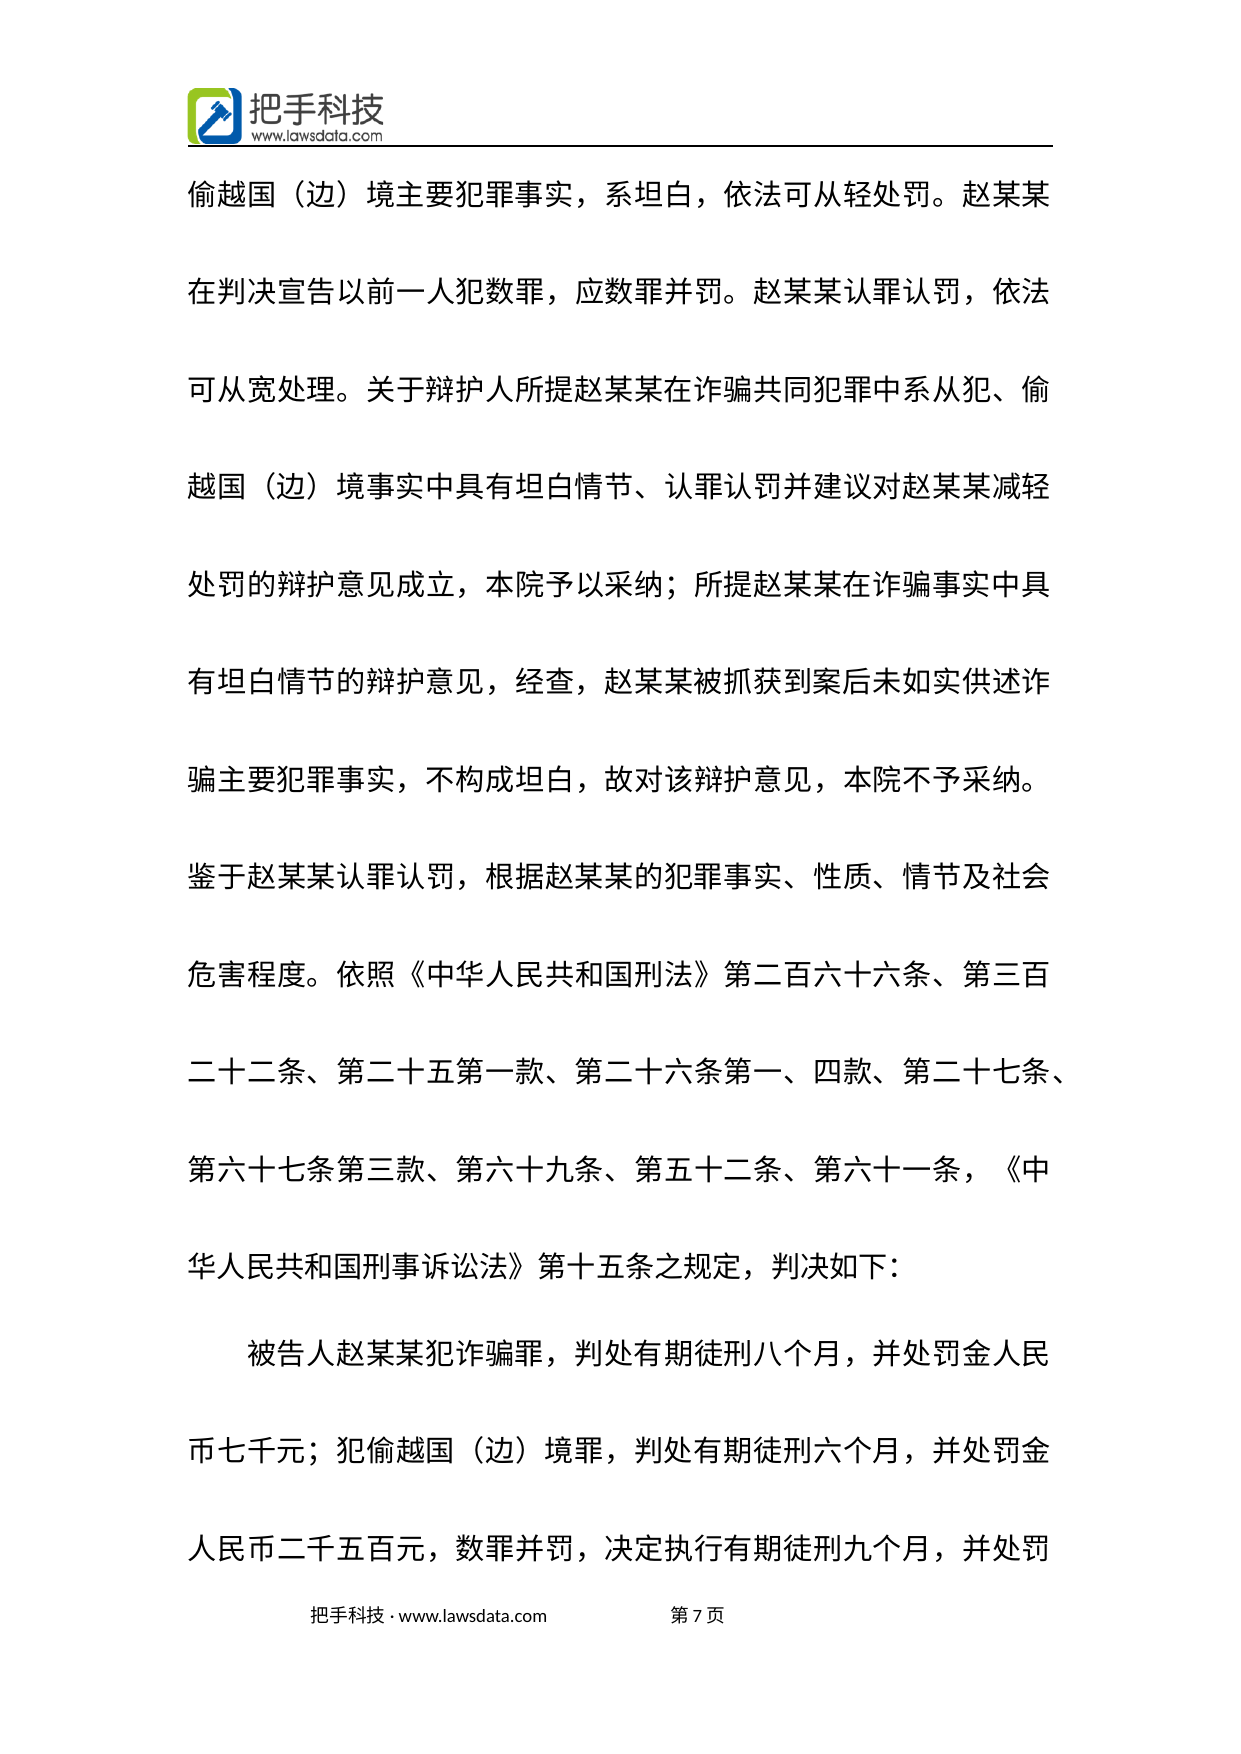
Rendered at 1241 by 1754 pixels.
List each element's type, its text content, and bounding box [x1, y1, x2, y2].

text 被告人赵某某犯诈骗罪，判处有期徒刑八个月，并处罚金人民币七千元；犯偷越国（边）境罪，判处有期徒刑六个月，并处罚金人民币二千五百元，数罪并罚，决定执行有期徒刑九个月，并处罚金人民币九千五百元。 [187, 1319, 1053, 1579]
picture [187, 88, 384, 144]
